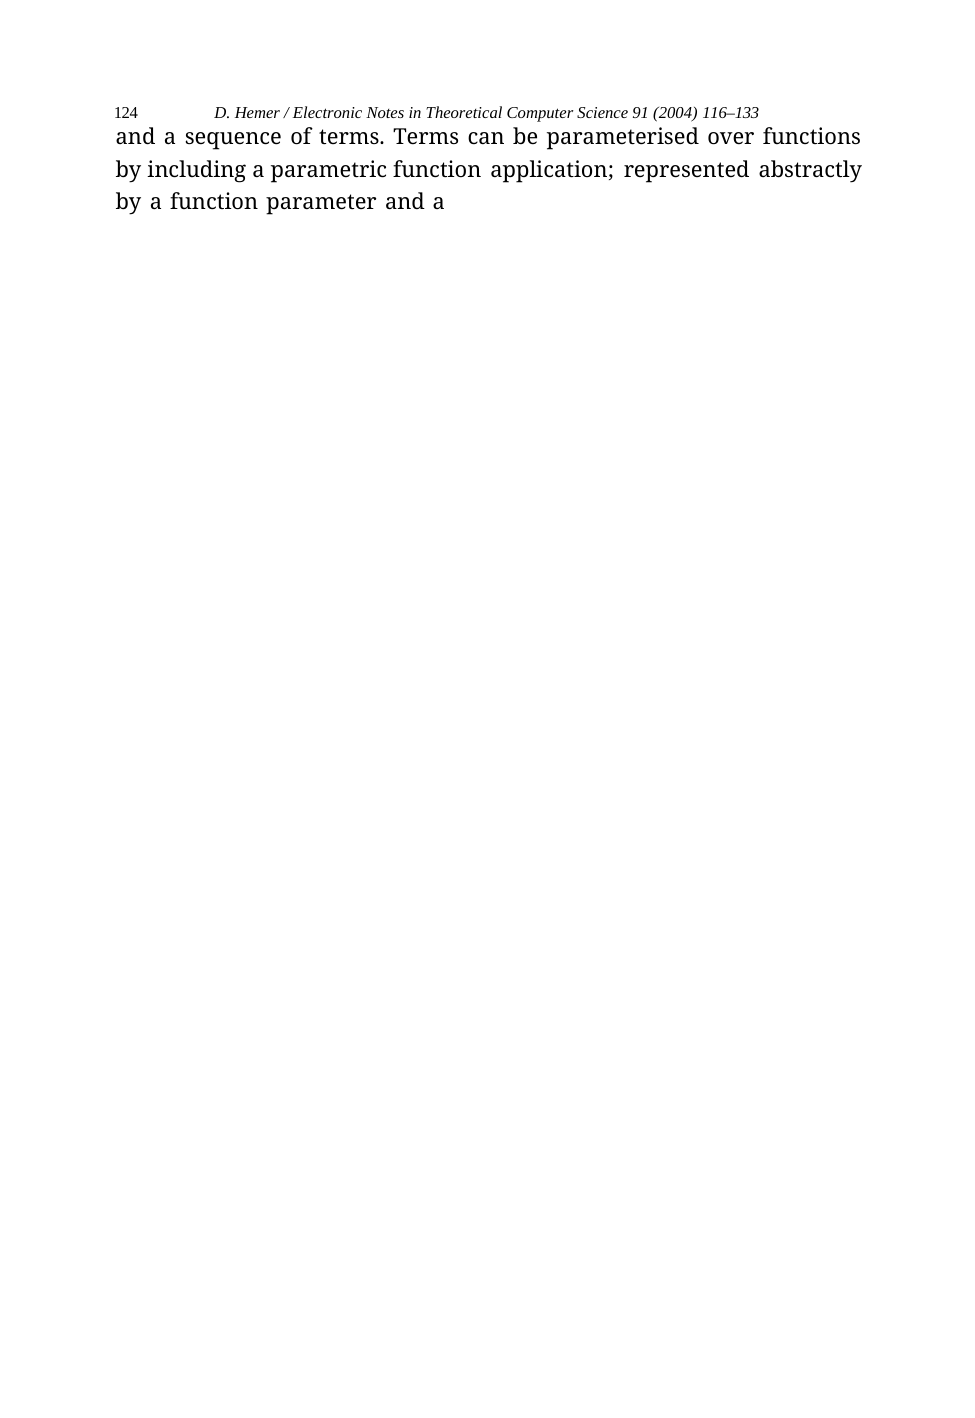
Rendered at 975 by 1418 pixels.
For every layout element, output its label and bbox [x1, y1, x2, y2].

text [115, 121, 862, 216]
